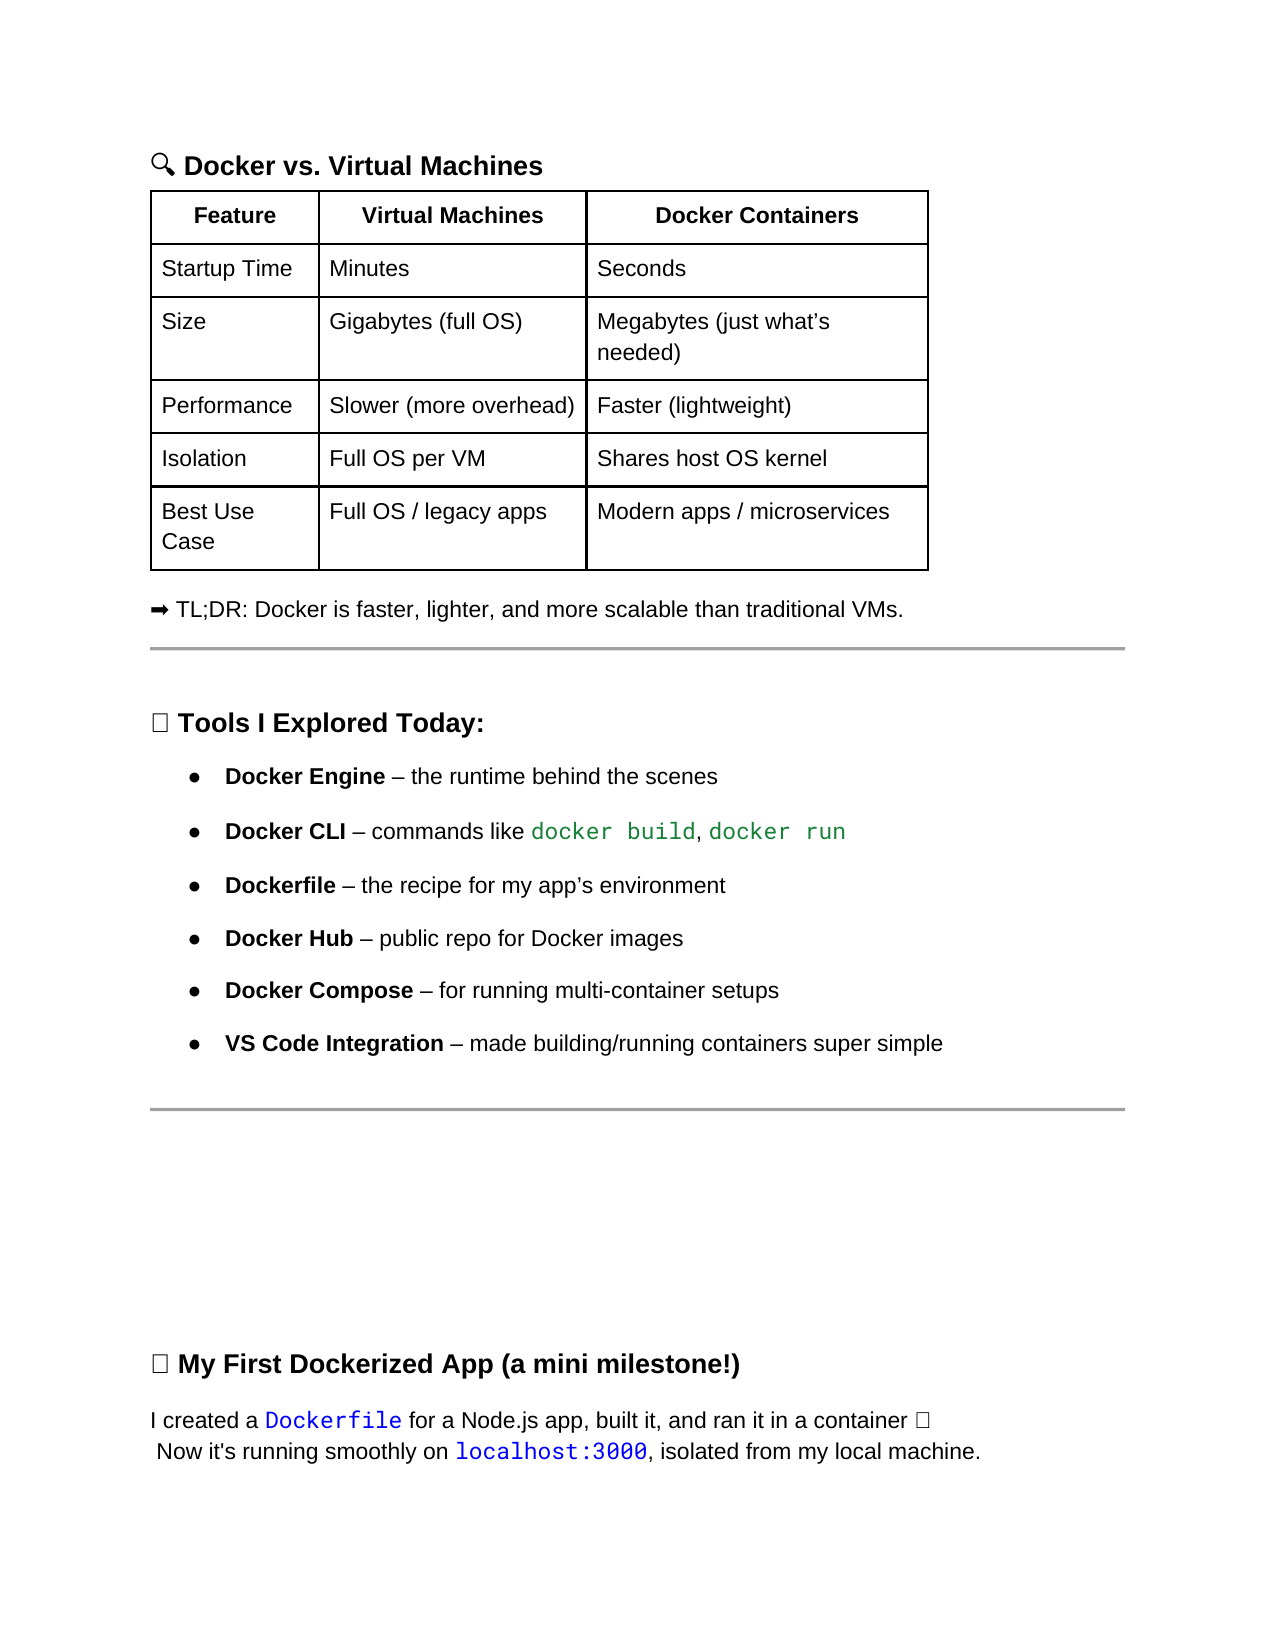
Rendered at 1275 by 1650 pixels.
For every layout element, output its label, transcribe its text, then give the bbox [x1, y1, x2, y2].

text ➡️ TL;DR: Docker is faster, lighter, and more scalable than traditional VMs. [150, 596, 1125, 622]
table_cell Best Use Case [152, 488, 318, 569]
table_cell Isolation [152, 434, 318, 485]
table_cell Seconds [588, 245, 927, 296]
table_header Docker Containers [588, 192, 927, 243]
table_cell Shares host OS kernel [588, 434, 927, 485]
table_header Feature [152, 192, 318, 243]
text I created a Dockerfile for a Node.js app, built it, and ran it in a container 🚀 Now it's running smoothly on localhost:3000, isolated from my local machine. [150, 1405, 1125, 1465]
list Docker CLI – commands like docker build, docker run [187, 816, 1125, 872]
table_cell Modern apps / microservices [588, 488, 927, 569]
list Docker Hub – public repo for Docker images [187, 925, 1125, 977]
subtitle 🧰 Tools I Explored Today: [150, 707, 1125, 738]
list Docker Engine – the runtime behind the scenes [187, 763, 1125, 816]
table_header Virtual Machines [320, 192, 585, 243]
list Docker Compose – for running multi-container setups [187, 977, 1125, 1030]
subtitle 🔍 Docker vs. Virtual Machines [150, 150, 1125, 181]
table_cell Minutes [320, 245, 585, 296]
table_cell Startup Time [152, 245, 318, 296]
list VS Code Integration – made building/running containers super simple [187, 1030, 1125, 1083]
table_cell Full OS / legacy apps [320, 488, 585, 569]
table_cell Slower (more overhead) [320, 381, 585, 432]
table_cell Size [152, 298, 318, 379]
table_cell Megabytes (just what’s needed) [588, 298, 927, 379]
table_cell Full OS per VM [320, 434, 585, 485]
list Dockerfile – the recipe for my app’s environment [187, 872, 1125, 925]
table_cell Faster (lightweight) [588, 381, 927, 432]
table_cell Gigabytes (full OS) [320, 298, 585, 379]
subtitle 🧪 My First Dockerized App (a mini milestone!) [150, 1348, 1125, 1380]
table_cell Performance [152, 381, 318, 432]
